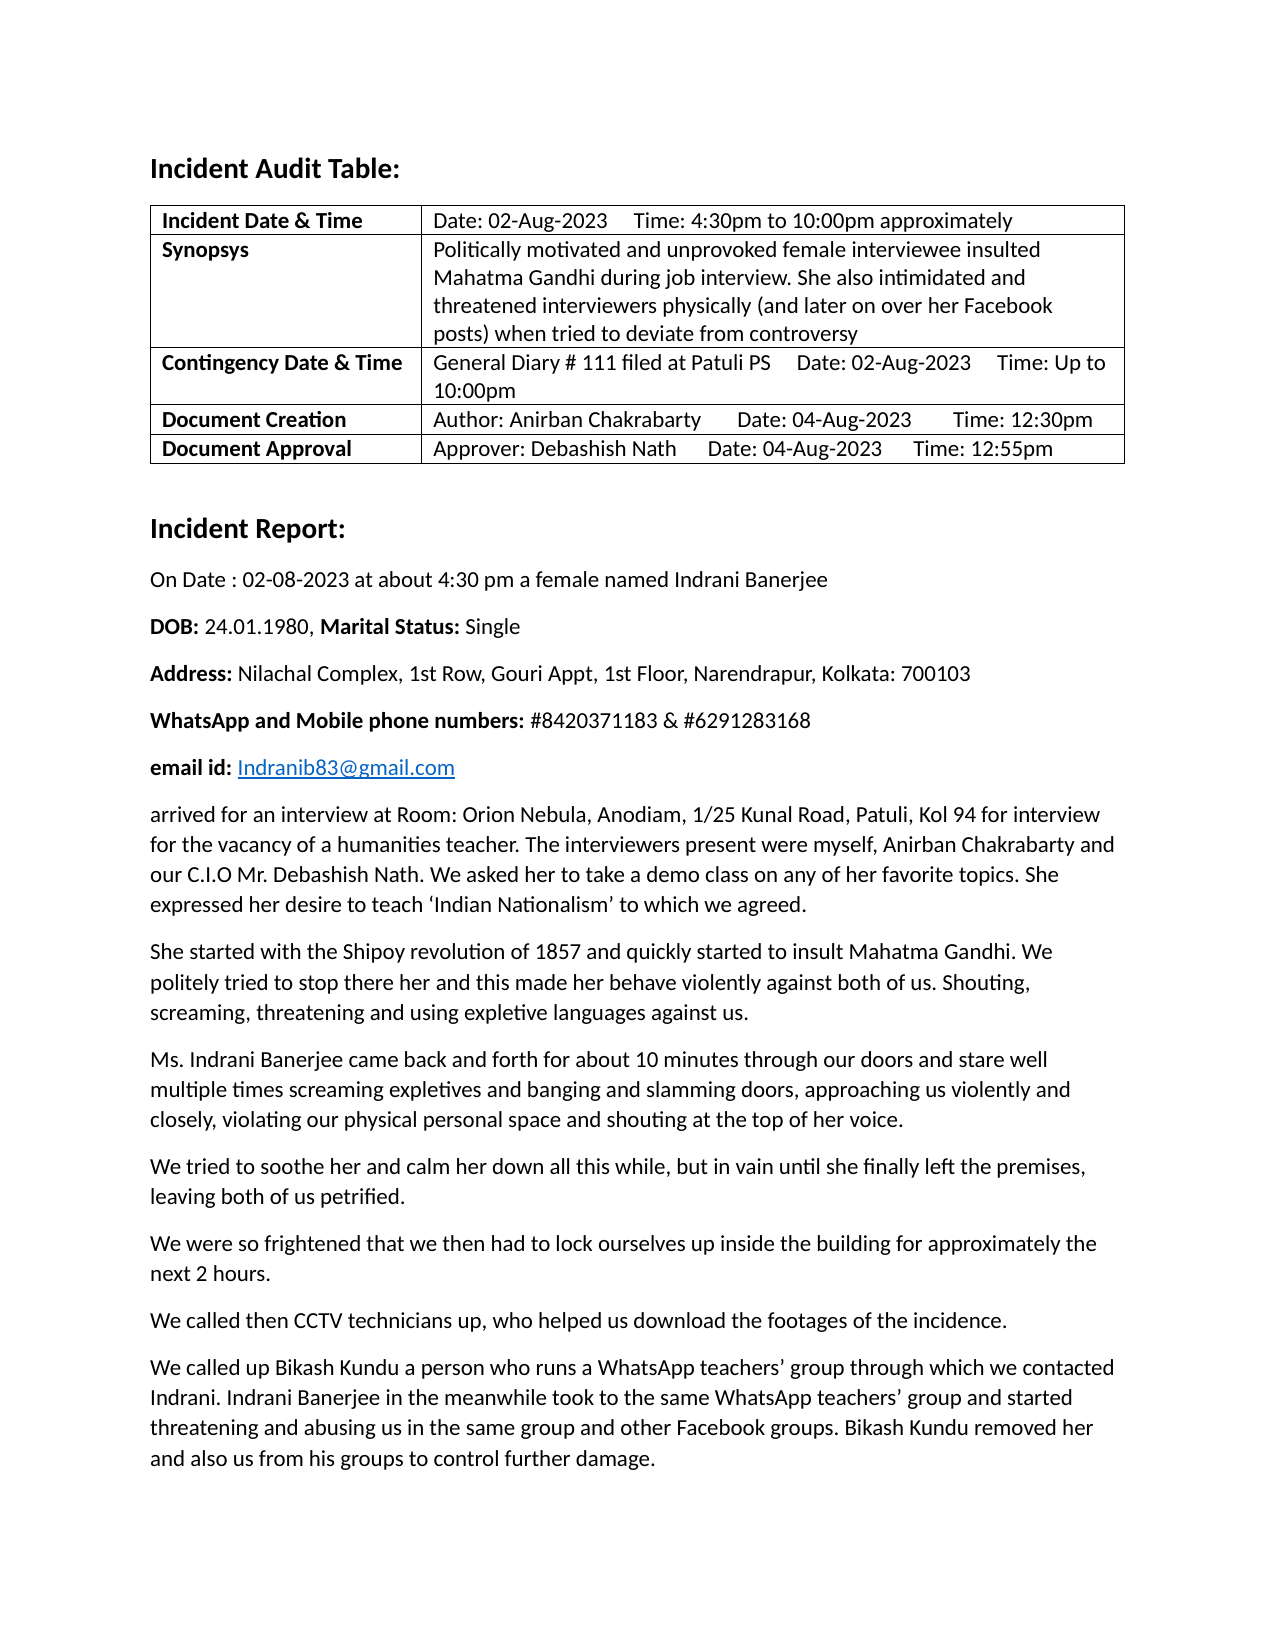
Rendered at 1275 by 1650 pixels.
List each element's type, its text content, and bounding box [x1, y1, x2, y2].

text DOB: 24.01.1980, Marital Status: Single [150, 612, 1125, 640]
text Ms. Indrani Banerjee came back and forth for about 10 minutes through our doors and stare well multiple times screaming expletives and banging and slamming doors, approaching us violently and closely, violating our physical personal space and shouting at the top of her voice. [150, 1045, 1125, 1133]
table_cell Document Creation [151, 405, 421, 433]
text She started with the Shipoy revolution of 1857 and quickly started to insult Mahatma Gandhi. We politely tried to stop there her and this made her behave violently against both of us. Shouting, screaming, threatening and using expletive languages against us. [150, 937, 1125, 1026]
table_cell General Diary # 111 filed at Patuli PS Date: 02-Aug-2023 Time: Up to 10:00pm [422, 348, 1124, 404]
text email id: Indranib83@gmail.com [150, 753, 1125, 781]
text We called then CCTV technicians up, who helped us download the footages of the incidence. [150, 1306, 1125, 1334]
table_cell Politically motivated and unprovoked female interviewee insulted Mahatma Gandhi during job interview. She also intimidated and threatened interviewers physically (and later on over her Facebook posts) when tried to deviate from controversy [422, 235, 1124, 347]
text arrived for an interview at Room: Orion Nebula, Anodiam, 1/25 Kunal Road, Patuli, Kol 94 for interview for the vacancy of a humanities teacher. The interviewers present were myself, Anirban Chakrabarty and our C.I.O Mr. Debashish Nath. We asked her to take a demo class on any of her favorite topics. She expressed her desire to teach ‘Indian Nationalism’ to which we agreed. [150, 800, 1125, 918]
table_cell Author: Anirban Chakrabarty Date: 04-Aug-2023 Time: 12:30pm [422, 405, 1124, 433]
text Incident Report: [150, 510, 1125, 546]
table_cell Synopsys [151, 235, 421, 347]
table_cell Approver: Debashish Nath Date: 04-Aug-2023 Time: 12:55pm [422, 435, 1124, 462]
table_cell Document Approval [151, 435, 421, 462]
text We were so frightened that we then had to lock ourselves up inside the building for approximately the next 2 hours. [150, 1229, 1125, 1287]
table_header Date: 02-Aug-2023 Time: 4:30pm to 10:00pm approximately [422, 206, 1124, 234]
table_header Incident Date & Time [151, 206, 421, 234]
text We called up Bikash Kundu a person who runs a WhatsApp teachers’ group through which we contacted Indrani. Indrani Banerjee in the meanwhile took to the same WhatsApp teachers’ group and started threatening and abusing us in the same group and other Facebook groups. Bikash Kundu removed her and also us from his groups to control further damage. [150, 1353, 1125, 1472]
text WhatsApp and Mobile phone numbers: #8420371183 & #6291283168 [150, 706, 1125, 734]
text We tried to soothe her and calm her down all this while, but in vain until she finally left the premises, leaving both of us petrified. [150, 1152, 1125, 1210]
text Incident Audit Table: [150, 150, 1125, 186]
text On Date : 02-08-2023 at about 4:30 pm a female named Indrani Banerjee [150, 566, 1125, 593]
text Address: Nilachal Complex, 1st Row, Gouri Appt, 1st Floor, Narendrapur, Kolkata: 700103 [150, 659, 1125, 687]
table_cell Contingency Date & Time [151, 348, 421, 404]
